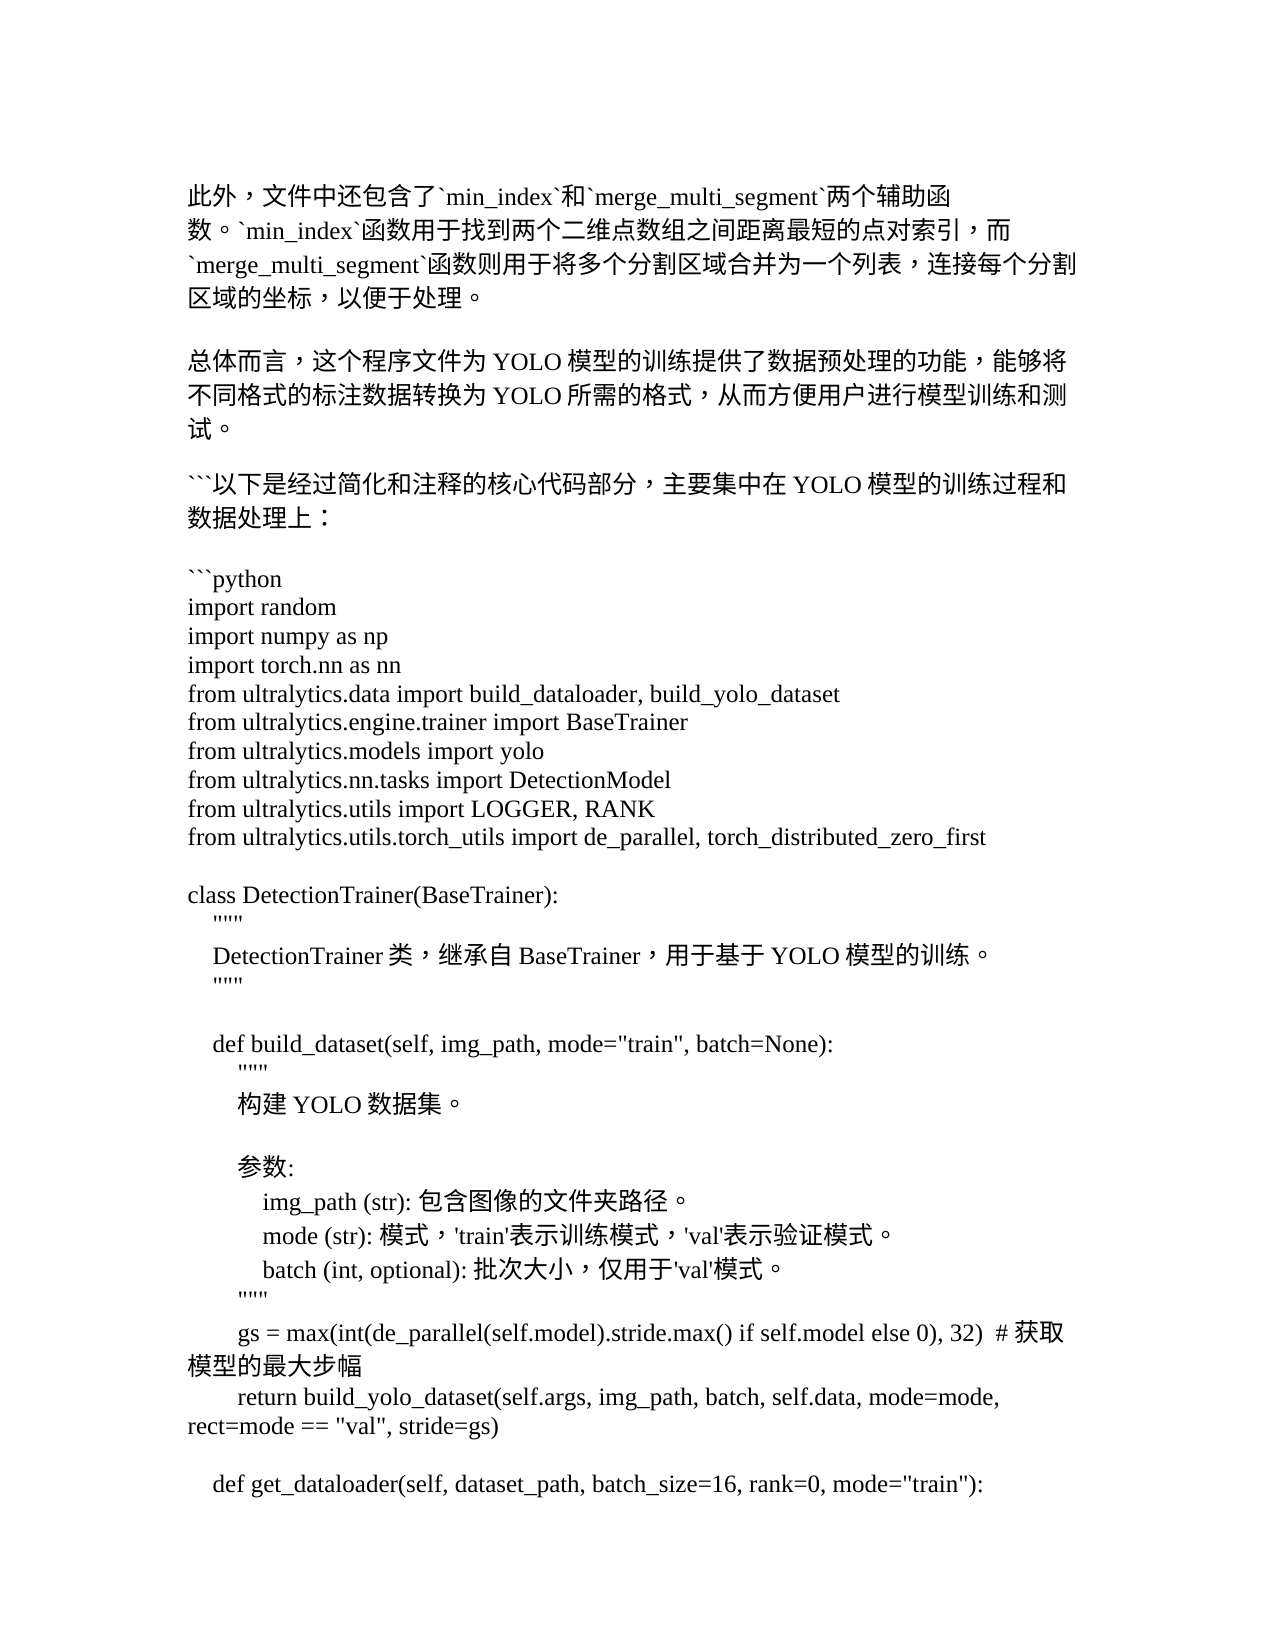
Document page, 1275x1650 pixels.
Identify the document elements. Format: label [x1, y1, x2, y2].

text [187, 467, 1087, 1497]
text [187, 150, 1087, 446]
